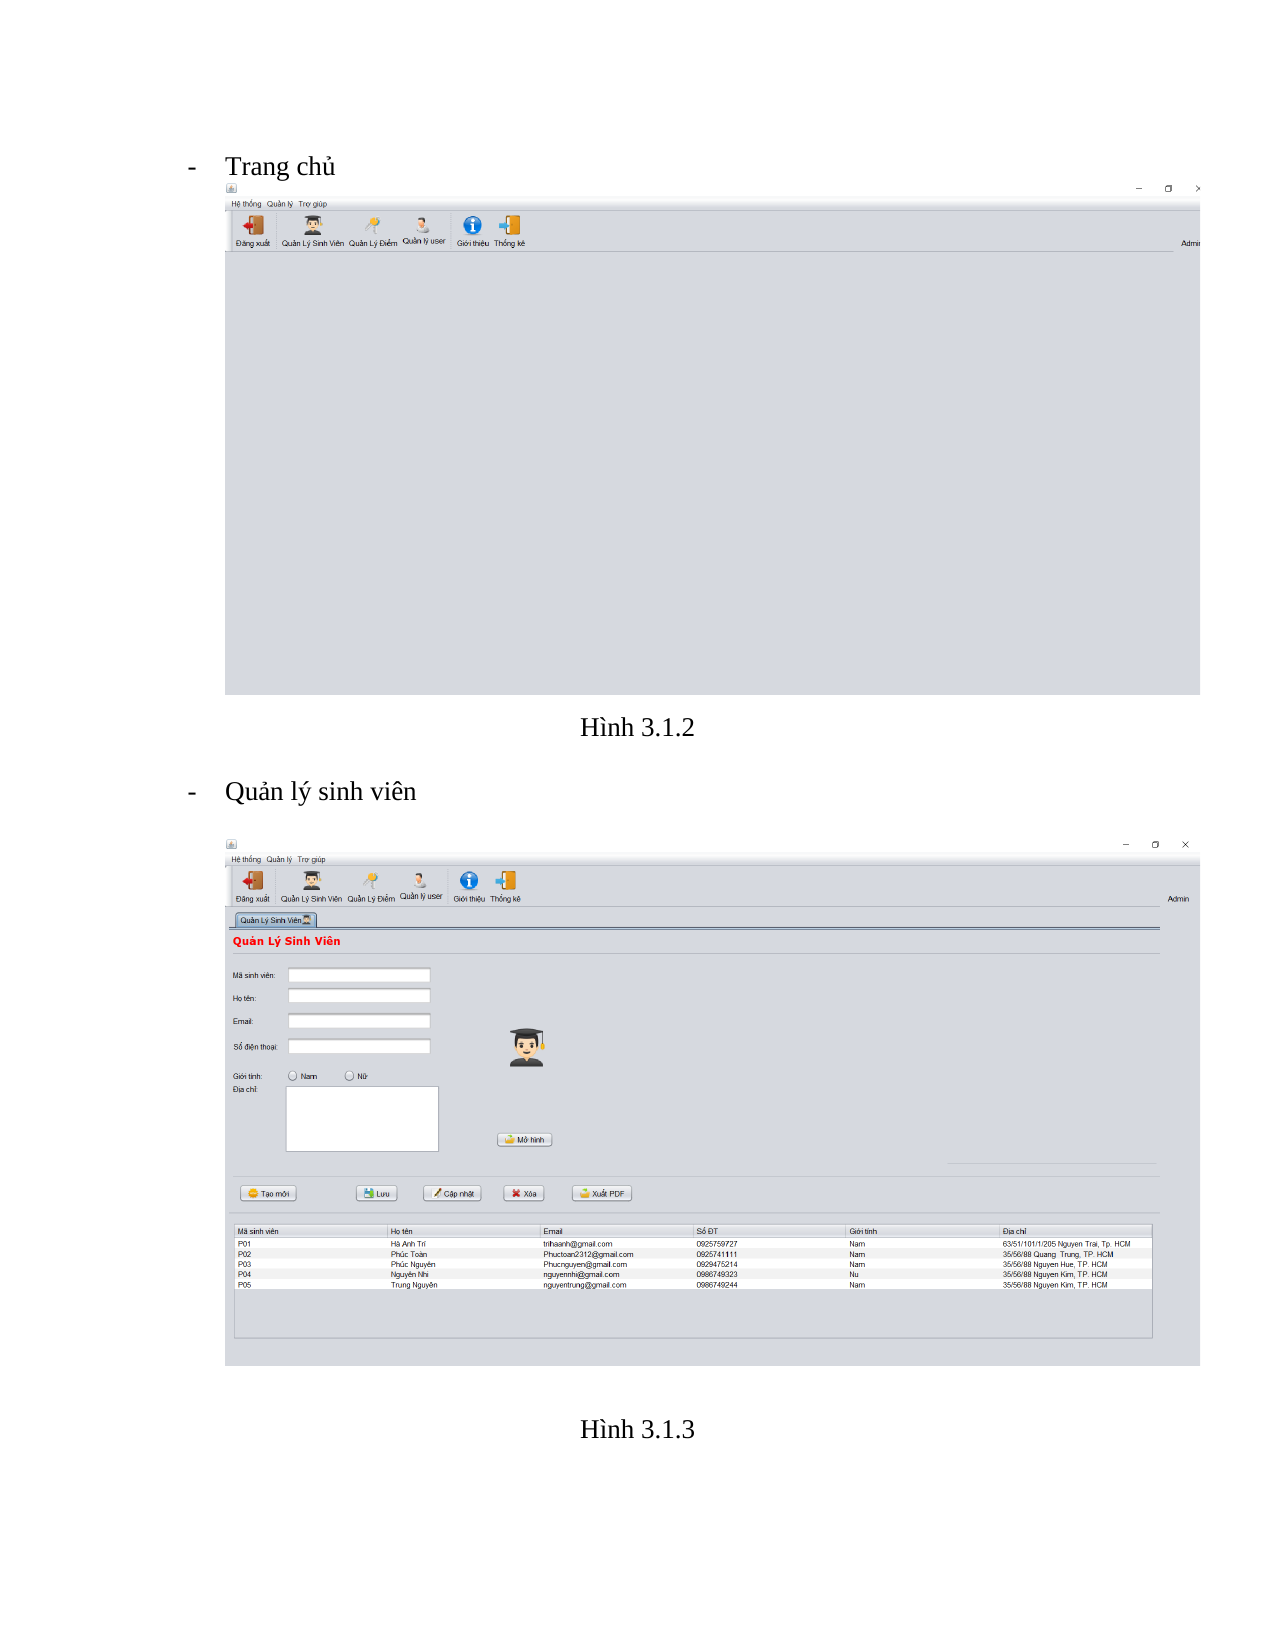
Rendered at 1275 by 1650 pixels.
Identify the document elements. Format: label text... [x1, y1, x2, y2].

picture [225, 837, 1200, 1366]
text Hình 3.1.3 [150, 1413, 1125, 1444]
list Quản lý sinh viên [187, 775, 1125, 806]
text Hình 3.1.2 [150, 712, 1125, 743]
picture [225, 181, 1200, 695]
